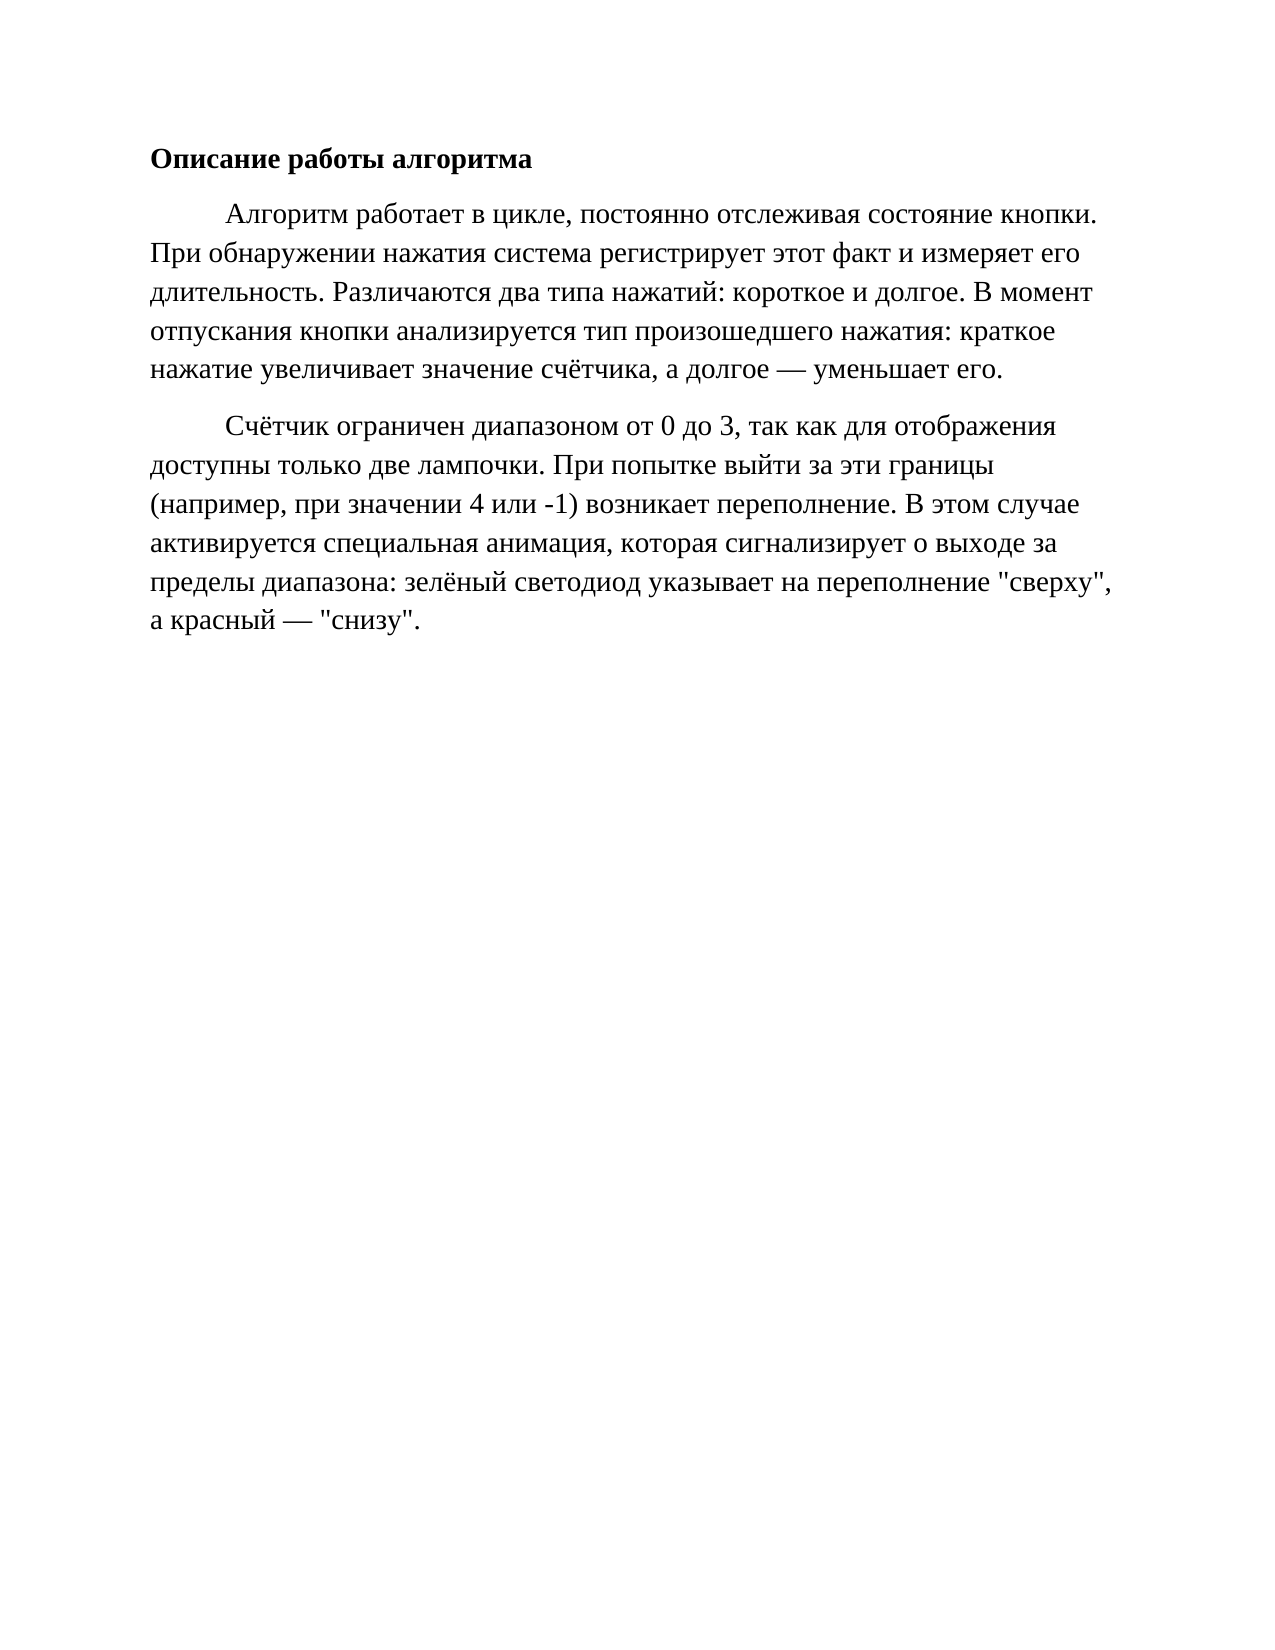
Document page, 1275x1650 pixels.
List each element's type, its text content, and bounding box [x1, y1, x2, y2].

subtitle Описание работы алгоритма [150, 142, 1162, 175]
subtitle Алгоритм работает в цикле, постоянно отслеживая состояние кнопки. При обнаружении нажатия система регистрирует этот факт и измеряет его длительность. Различаются два типа нажатий: короткое и долгое. В момент отпускания кнопки анализируется тип произошедшего нажатия: краткое нажатие увеличивает значение счётчика, а долгое — уменьшает его. [150, 196, 1127, 385]
subtitle Счётчик ограничен диапазоном от 0 до 3, так как для отображения доступны только две лампочки. При попытке выйти за эти границы (например, при значении 4 или -1) возникает переполнение. В этом случае активируется специальная анимация, которая сигнализирует о выходе за пределы диапазона: зелёный светодиод указывает на переполнение "сверху", а красный — "снизу". [150, 408, 1127, 636]
